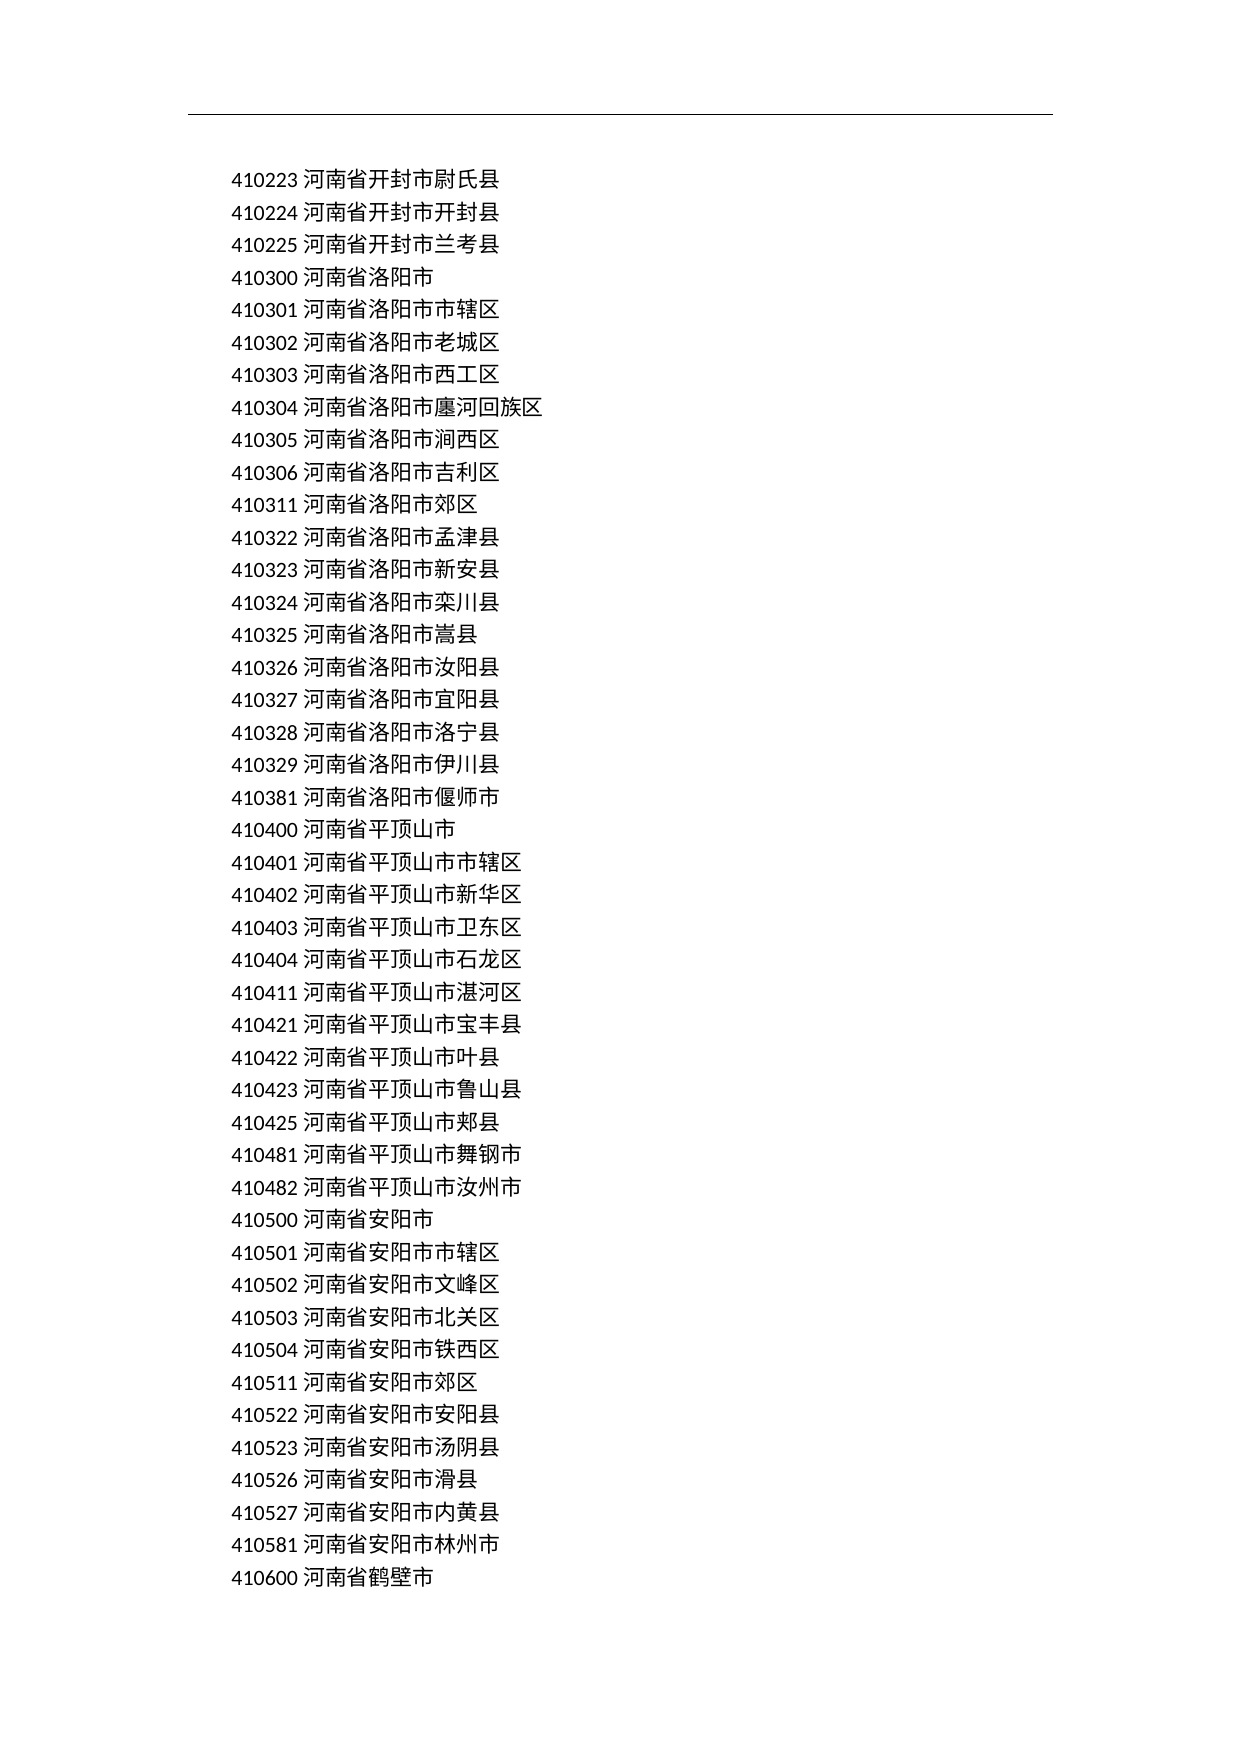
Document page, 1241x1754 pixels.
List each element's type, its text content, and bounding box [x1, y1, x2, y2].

text 410306 河南省洛阳市吉利区 [187, 454, 1053, 487]
text 410404 河南省平顶山市石龙区 [187, 942, 1053, 974]
text 410300 河南省洛阳市 [187, 259, 1053, 292]
text 410527 河南省安阳市内黄县 [187, 1494, 1053, 1527]
text 410224 河南省开封市开封县 [187, 194, 1053, 227]
text 410381 河南省洛阳市偃师市 [187, 779, 1053, 812]
text 410503 河南省安阳市北关区 [187, 1299, 1053, 1332]
text 410326 河南省洛阳市汝阳县 [187, 649, 1053, 682]
text 410322 河南省洛阳市孟津县 [187, 519, 1053, 552]
text 410305 河南省洛阳市涧西区 [187, 422, 1053, 454]
text 410400 河南省平顶山市 [187, 812, 1053, 844]
text 410325 河南省洛阳市嵩县 [187, 617, 1053, 649]
text 410411 河南省平顶山市湛河区 [187, 974, 1053, 1007]
text 410423 河南省平顶山市鲁山县 [187, 1072, 1053, 1104]
text 410401 河南省平顶山市市辖区 [187, 844, 1053, 877]
text 410403 河南省平顶山市卫东区 [187, 909, 1053, 942]
text 410421 河南省平顶山市宝丰县 [187, 1007, 1053, 1039]
text 410581 河南省安阳市林州市 [187, 1527, 1053, 1559]
text 410327 河南省洛阳市宜阳县 [187, 682, 1053, 714]
text 410523 河南省安阳市汤阴县 [187, 1429, 1053, 1462]
text 410223 河南省开封市尉氏县 [187, 162, 1053, 194]
text 410329 河南省洛阳市伊川县 [187, 747, 1053, 779]
text 410301 河南省洛阳市市辖区 [187, 292, 1053, 324]
text 410600 河南省鹤壁市 [187, 1559, 1053, 1592]
text 410303 河南省洛阳市西工区 [187, 357, 1053, 389]
text 410402 河南省平顶山市新华区 [187, 877, 1053, 909]
text 410302 河南省洛阳市老城区 [187, 324, 1053, 357]
text 410481 河南省平顶山市舞钢市 [187, 1137, 1053, 1169]
text 410324 河南省洛阳市栾川县 [187, 584, 1053, 617]
text 410526 河南省安阳市滑县 [187, 1462, 1053, 1494]
text 410425 河南省平顶山市郏县 [187, 1104, 1053, 1137]
text 410504 河南省安阳市铁西区 [187, 1332, 1053, 1364]
text 410422 河南省平顶山市叶县 [187, 1039, 1053, 1072]
text 410323 河南省洛阳市新安县 [187, 552, 1053, 584]
text 410502 河南省安阳市文峰区 [187, 1267, 1053, 1299]
text 410304 河南省洛阳市廛河回族区 [187, 389, 1053, 422]
text 410482 河南省平顶山市汝州市 [187, 1169, 1053, 1202]
text 410522 河南省安阳市安阳县 [187, 1397, 1053, 1429]
text 410311 河南省洛阳市郊区 [187, 487, 1053, 519]
text 410511 河南省安阳市郊区 [187, 1364, 1053, 1397]
text 410501 河南省安阳市市辖区 [187, 1234, 1053, 1267]
text 410500 河南省安阳市 [187, 1202, 1053, 1234]
text 410225 河南省开封市兰考县 [187, 227, 1053, 259]
text 410328 河南省洛阳市洛宁县 [187, 714, 1053, 747]
